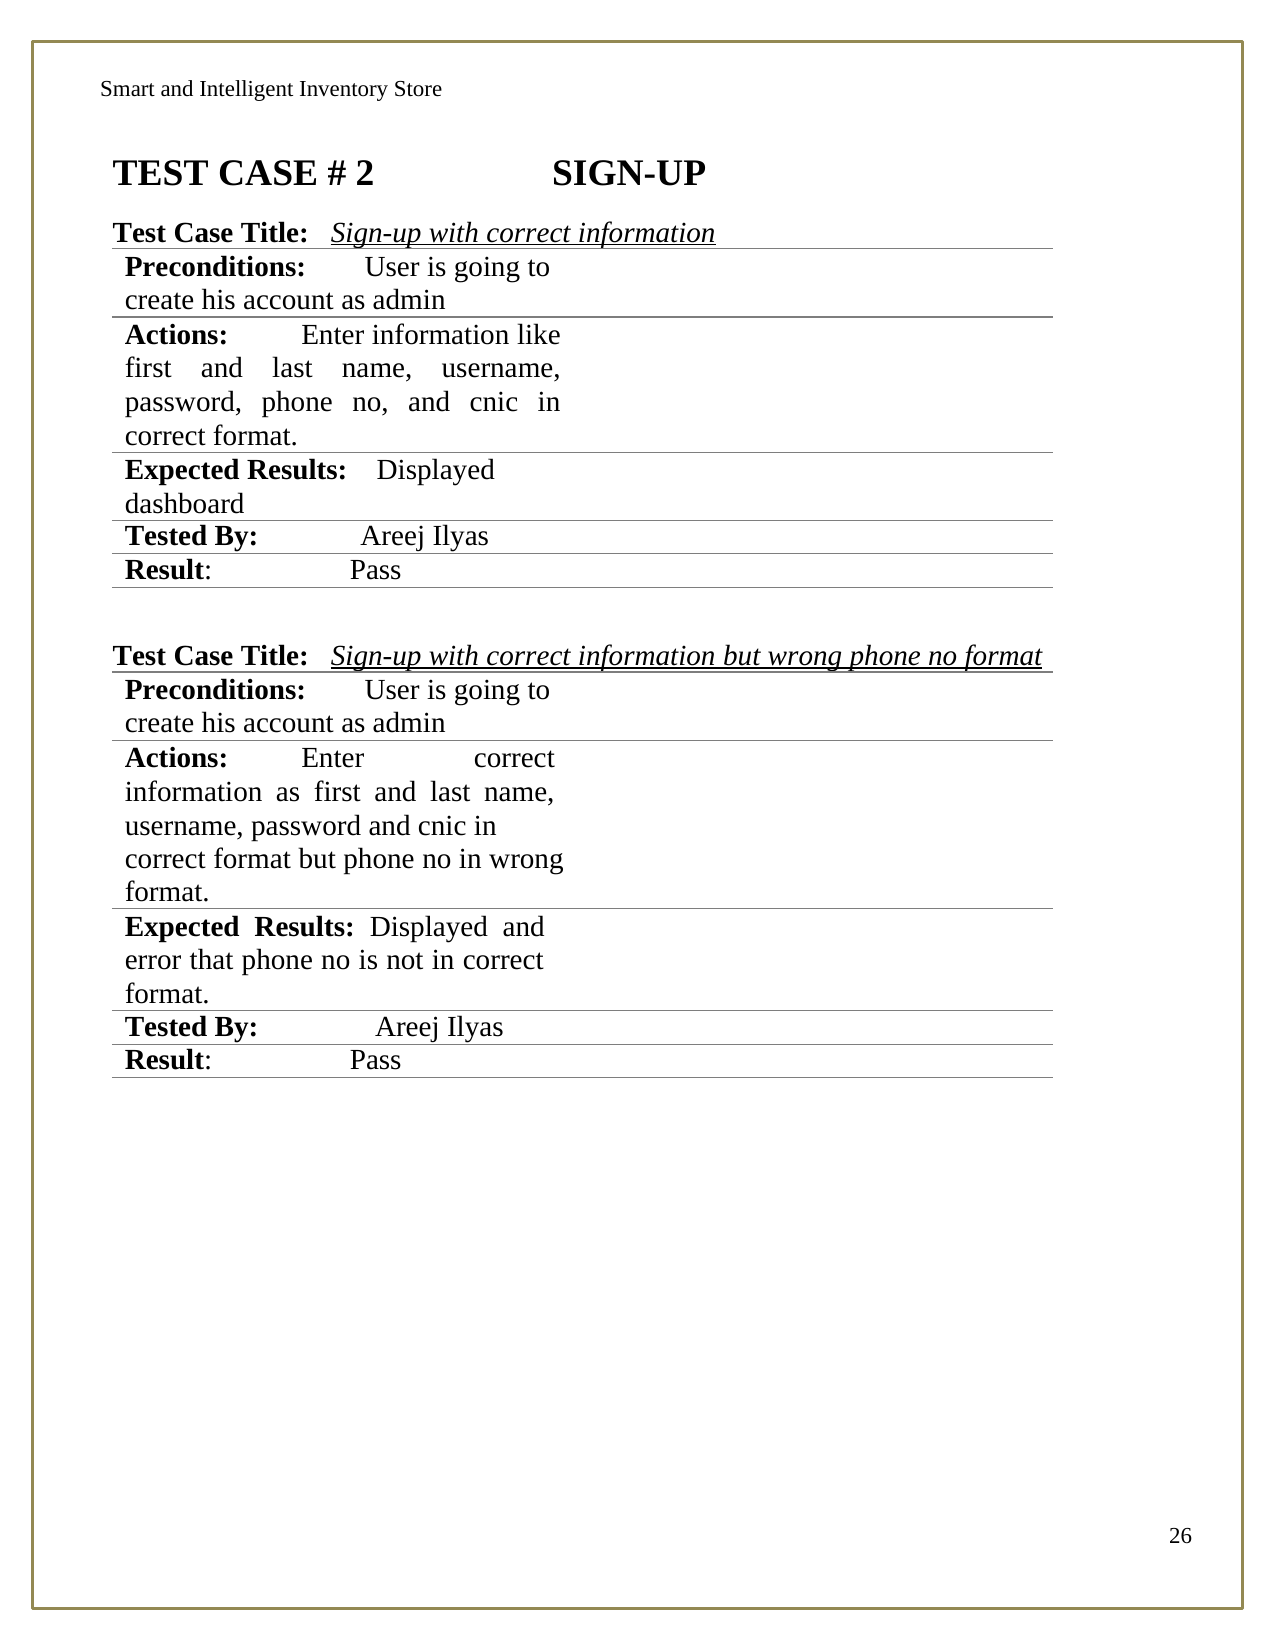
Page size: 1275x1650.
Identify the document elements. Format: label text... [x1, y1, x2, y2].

subtitle TEST CASE # 2 SIGN-UP [112, 150, 1192, 193]
table_cell Pass [281, 554, 1053, 587]
table_cell Tested By: Areej Ilyas [112, 521, 1053, 553]
table_cell Expected Results: Displayed dashboard [112, 453, 1053, 520]
table_cell Expected Results: Displayed and error that phone no is not in correct format. [112, 909, 1053, 1010]
text Test Case Title: Sign-up with correct information [112, 215, 1192, 248]
table_cell Result: [112, 1045, 281, 1077]
table_cell Actions: Enter information like first and last name, username, password, phone no, and cnic in correct format. [112, 318, 1053, 452]
text Test Case Title: Sign-up with correct information but wrong phone no format [112, 638, 1192, 671]
table_cell Result: [112, 554, 281, 587]
table_cell Actions: Enter correct information as first and last name, username, password and cnic in correct format but phone no in wrong format. [112, 741, 1053, 908]
table_header Preconditions: User is going to create his account as admin [112, 249, 1053, 316]
table_cell Pass [281, 1045, 1053, 1077]
table_header Preconditions: User is going to create his account as admin [112, 673, 1053, 739]
table_cell Tested By: Areej Ilyas [112, 1011, 1053, 1043]
